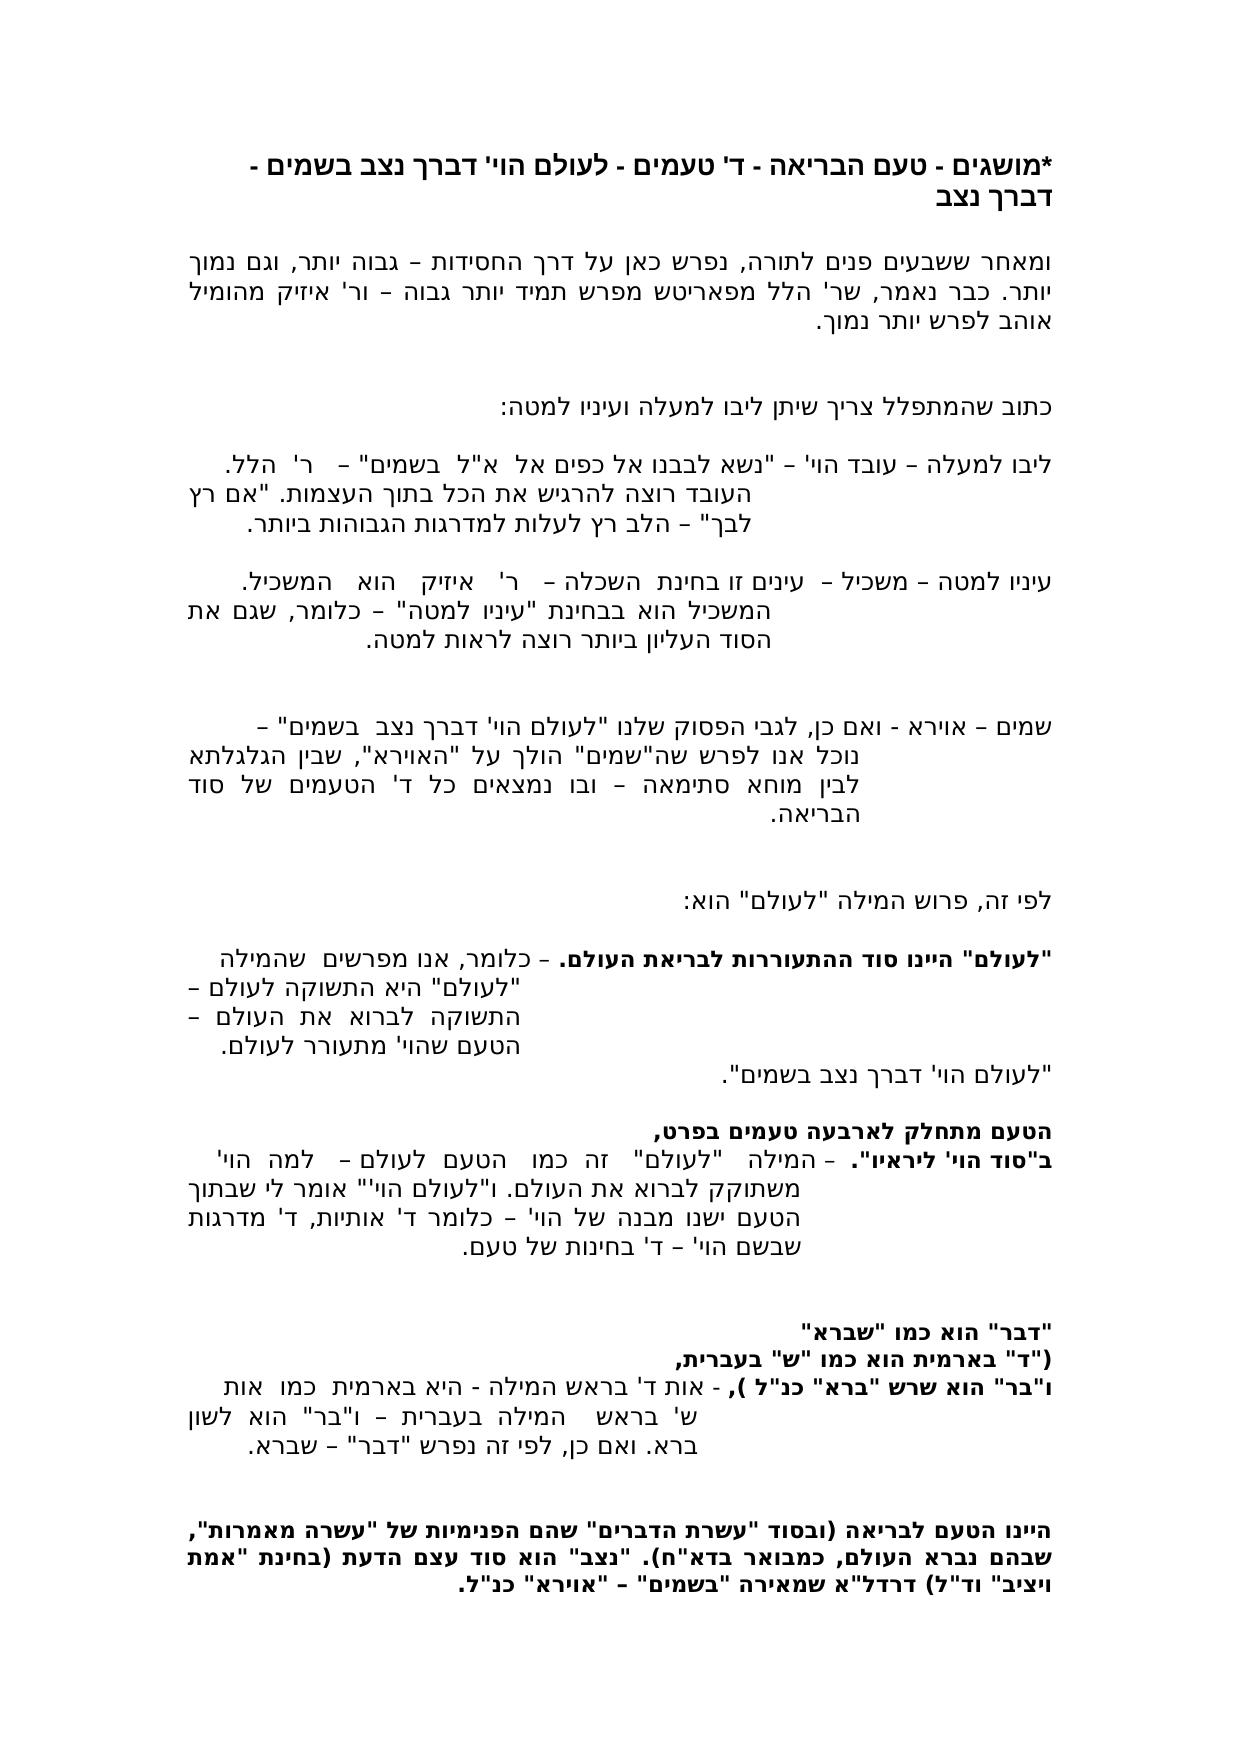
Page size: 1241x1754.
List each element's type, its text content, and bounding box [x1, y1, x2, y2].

subtitle *מושגים - טעם הבריאה - ד' טעמים - לעולם הוי' דברך נצב בשמים - דברך נצב [187, 150, 1053, 212]
text משתוקק לברוא את העולם. ו"לעולם הוי'" אומר לי שבתוך הטעם ישנו מבנה של הוי' – כלומר ד' אותיות, ד' מדרגות שבשם הוי' – ד' בחינות של טעם. [187, 1174, 802, 1262]
text היינו הטעם לבריאה (ובסוד "עשרת הדברים" שהם הפנימיות של "עשרה מאמרות", שבהם נברא העולם, כמבואר בדא"ח). "נצב" הוא סוד עצם הדעת (בחינת "אמת ויציב" וד"ל) דרדל"א שמאירה "בשמים" – "אוירא" כנ"ל. [187, 1517, 1053, 1597]
text "לעולם" היא התשוקה לעולם – התשוקה לברוא את העולם – הטעם שהוי' מתעורר לעולם. [187, 973, 521, 1060]
text העובד רוצה להרגיש את הכל בתוך העצמות. "אם רץ לבך" – הלב רץ לעלות למדרגות הגבוהות ביותר. [187, 479, 753, 538]
text כתוב שהמתפלל צריך שיתן ליבו למעלה ועיניו למטה: [187, 392, 1053, 422]
text נוכל אנו לפרש שה"שמים" הולך על "האוירא", שבין הגלגלתא לבין מוחא סתימאה – ובו נמצאים כל ד' הטעמים של סוד הבריאה. [187, 741, 861, 828]
text המשכיל הוא בבחינת "עיניו למטה" – כלומר, שגם את הסוד העליון ביותר רוצה לראות למטה. [187, 596, 772, 654]
text ו"בר" הוא שרש "ברא" כנ"ל ), - אות ד' בראש המילה - היא בארמית כמו אות [187, 1372, 1053, 1402]
text לפי זה, פרוש המילה "לעולם" הוא: [187, 886, 1053, 915]
text "דבר" הוא כמו "שברא" [187, 1319, 1053, 1346]
text שמים – אוירא - ואם כן, לגבי הפסוק שלנו "לעולם הוי' דברך נצב בשמים" – [187, 712, 1053, 741]
text ("ד" בארמית הוא כמו "ש" בעברית, [187, 1346, 1053, 1372]
text ומאחר ששבעים פנים לתורה, נפרש כאן על דרך החסידות – גבוה יותר, וגם נמוך יותר. כבר נאמר, שר' הלל מפאריטש מפרש תמיד יותר גבוה – ור' איזיק מהומיל אוהב לפרש יותר נמוך. [187, 247, 1053, 335]
text "לעולם" היינו סוד ההתעוררות לבריאת העולם. – כלומר, אנו מפרשים שהמילה [187, 944, 1053, 973]
text הטעם מתחלק לארבעה טעמים בפרט, [187, 1118, 1053, 1145]
text ש' בראש המילה בעברית – ו"בר" הוא לשון ברא. ואם כן, לפי זה נפרש "דבר" – שברא. [187, 1402, 698, 1460]
text ליבו למעלה – עובד הוי' – "נשא לבבנו אל כפים אל א"ל בשמים" – ר' הלל. [187, 450, 1053, 479]
text "לעולם הוי' דברך נצב בשמים". [187, 1060, 1053, 1089]
text ב"סוד הוי' ליראיו". – המילה "לעולם" זה כמו הטעם לעולם – למה הוי' [187, 1145, 1053, 1174]
text עיניו למטה – משכיל – עינים זו בחינת השכלה – ר' איזיק הוא המשכיל. [187, 567, 1053, 596]
